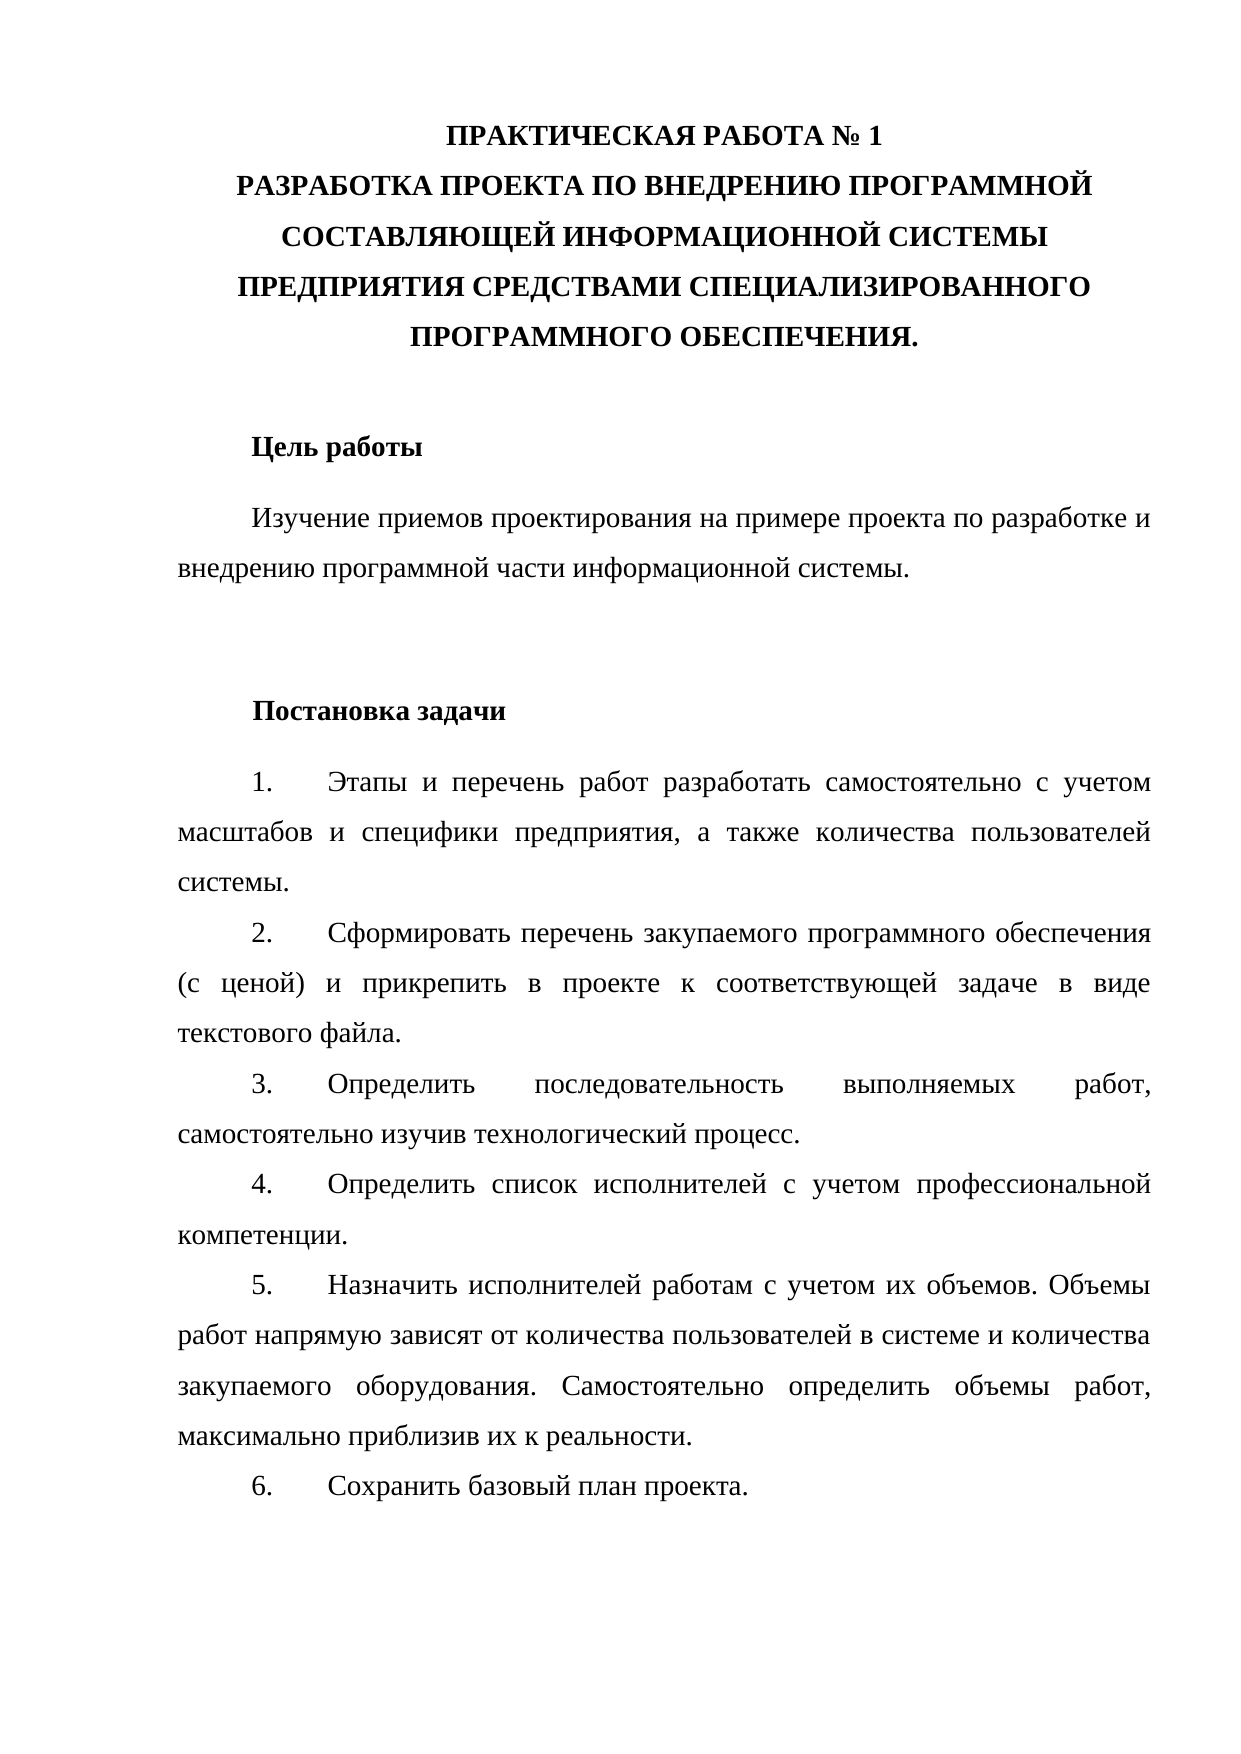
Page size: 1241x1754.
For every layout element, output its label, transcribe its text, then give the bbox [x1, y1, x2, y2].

text Постановка задачи [177, 693, 1152, 726]
list Этапы и перечень работ разработать самостоятельно с учетом масштабов и специфики предприятия, а также количества пользователей системы. [177, 764, 1152, 898]
list Назначить исполнителей работам с учетом их объемов. Объемы работ напрямую зависят от количества пользователей в системе и количества закупаемого оборудования. Самостоятельно определить объемы работ, максимально приблизив их к реальности. [177, 1267, 1152, 1452]
list Определить список исполнителей с учетом профессиональной компетенции. [177, 1166, 1152, 1250]
list Сохранить базовый план проекта. [177, 1468, 1152, 1502]
text Цель работы [177, 429, 1152, 463]
list Определить последовательность выполняемых работ, самостоятельно изучив технологический процесс. [177, 1066, 1152, 1150]
text Изучение приемов проектирования на примере проекта по разработке и внедрению программной части информационной системы. [177, 500, 1152, 584]
text ПРАКТИЧЕСКАЯ РАБОТА № 1 [177, 118, 1152, 152]
text РАЗРАБОТКА ПРОЕКТА ПО ВНЕДРЕНИЮ ПРОГРАММНОЙ СОСТАВЛЯЮЩЕЙ ИНФОРМАЦИОННОЙ СИСТЕМЫ ПРЕДПРИЯТИЯ СРЕДСТВАМИ СПЕЦИАЛИЗИРОВАННОГО ПРОГРАММНОГО ОБЕСПЕЧЕНИЯ. [177, 168, 1152, 353]
list Сформировать перечень закупаемого программного обеспечения (с ценой) и прикрепить в проекте к соответствующей задаче в виде текстового файла. [177, 915, 1152, 1049]
